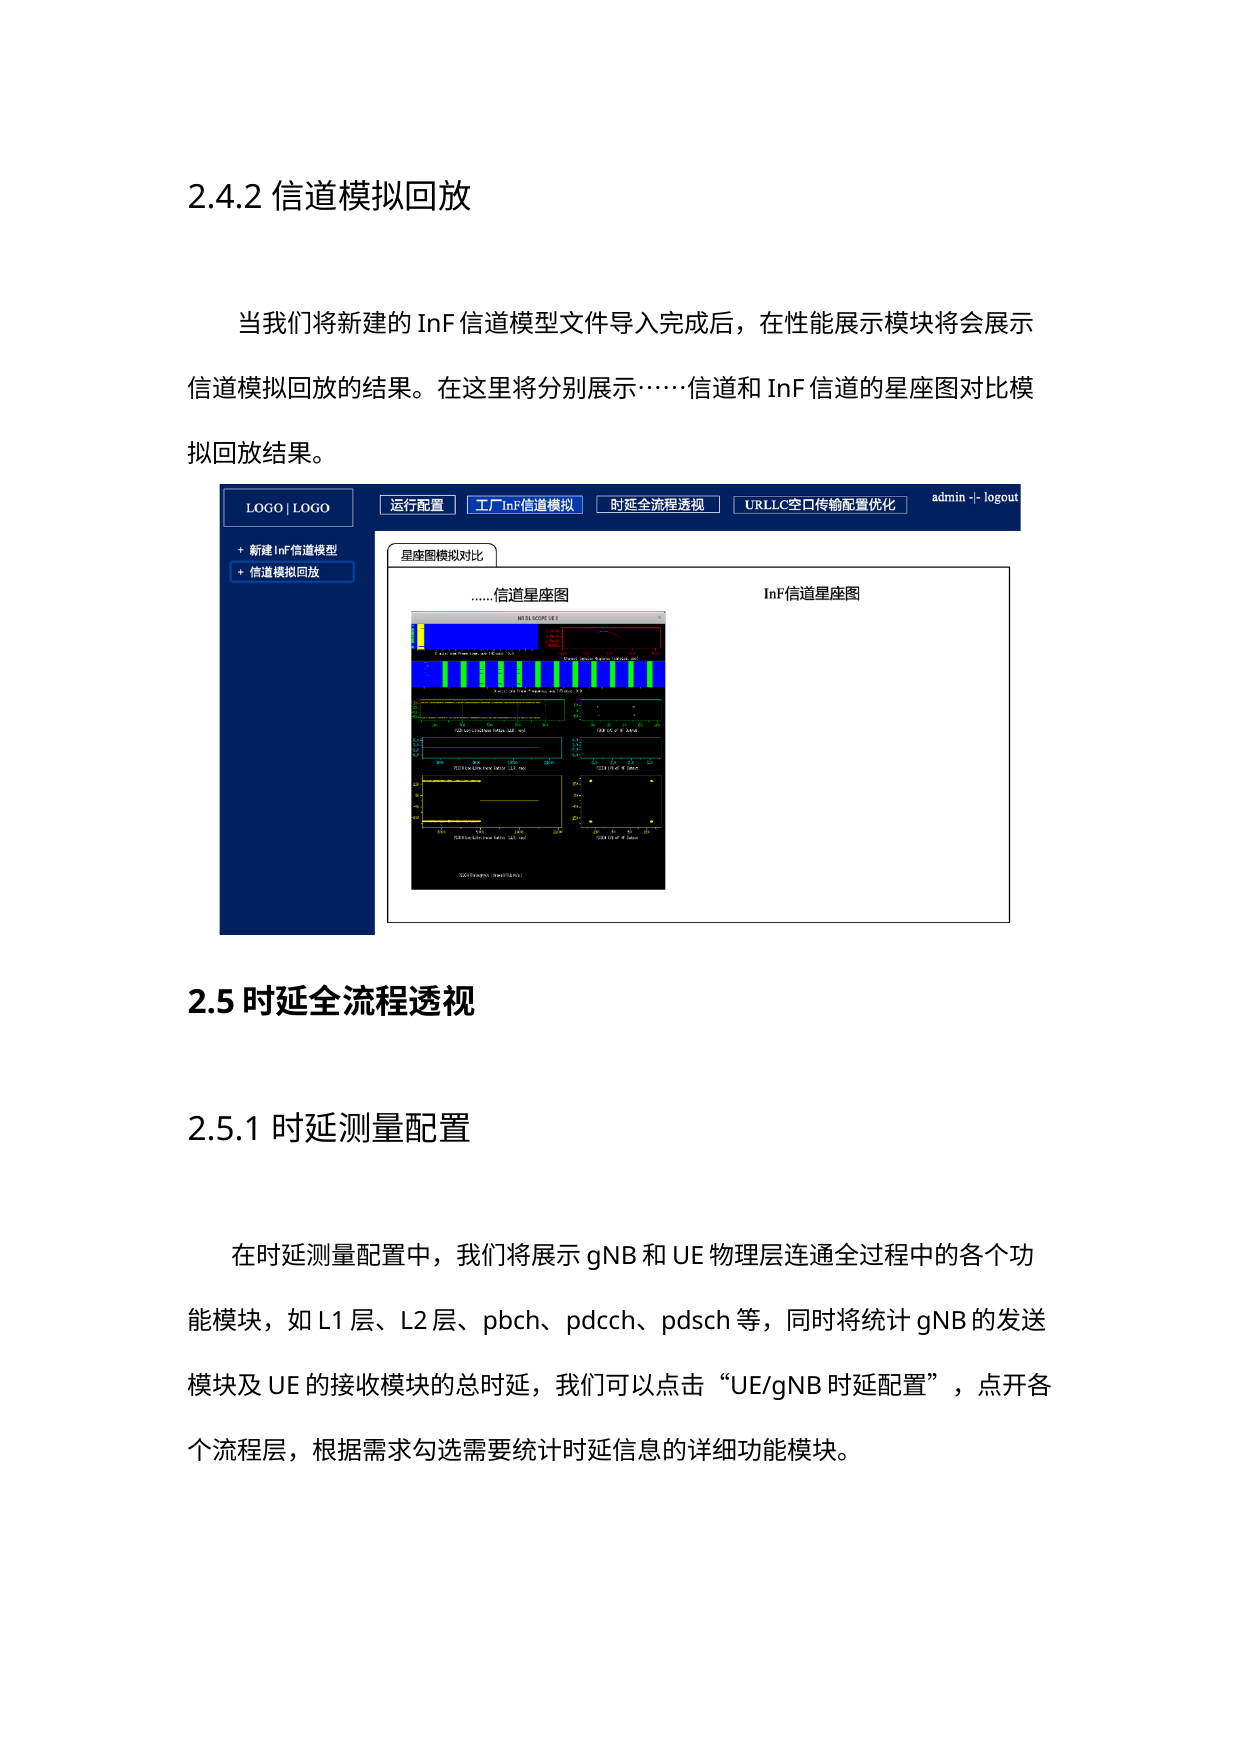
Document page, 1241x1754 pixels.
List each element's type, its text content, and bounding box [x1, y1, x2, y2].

text 在时延测量配置中，我们将展示gNB和UE物理层连通全过程中的各个功能模块，如L1层、L2层、pbch、pdcch、pdsch等，同时将统计gNB的发送模块及UE的接收模块的总时延，我们可以点击“UE/gNB时延配置”，点开各个流程层，根据需求勾选需要统计时延信息的详细功能模块。 [187, 1221, 1053, 1481]
picture [219, 484, 1021, 935]
subtitle 2.4.2 信道模拟回放 [187, 162, 1053, 227]
text 当我们将新建的InF信道模型文件导入完成后，在性能展示模块将会展示信道模拟回放的结果。在这里将分别展示……信道和InF信道的星座图对比模拟回放结果。 [187, 289, 1053, 484]
subtitle 2.5.1 时延测量配置 [187, 1094, 1053, 1159]
subtitle 2.5时延全流程透视 [187, 966, 1053, 1031]
